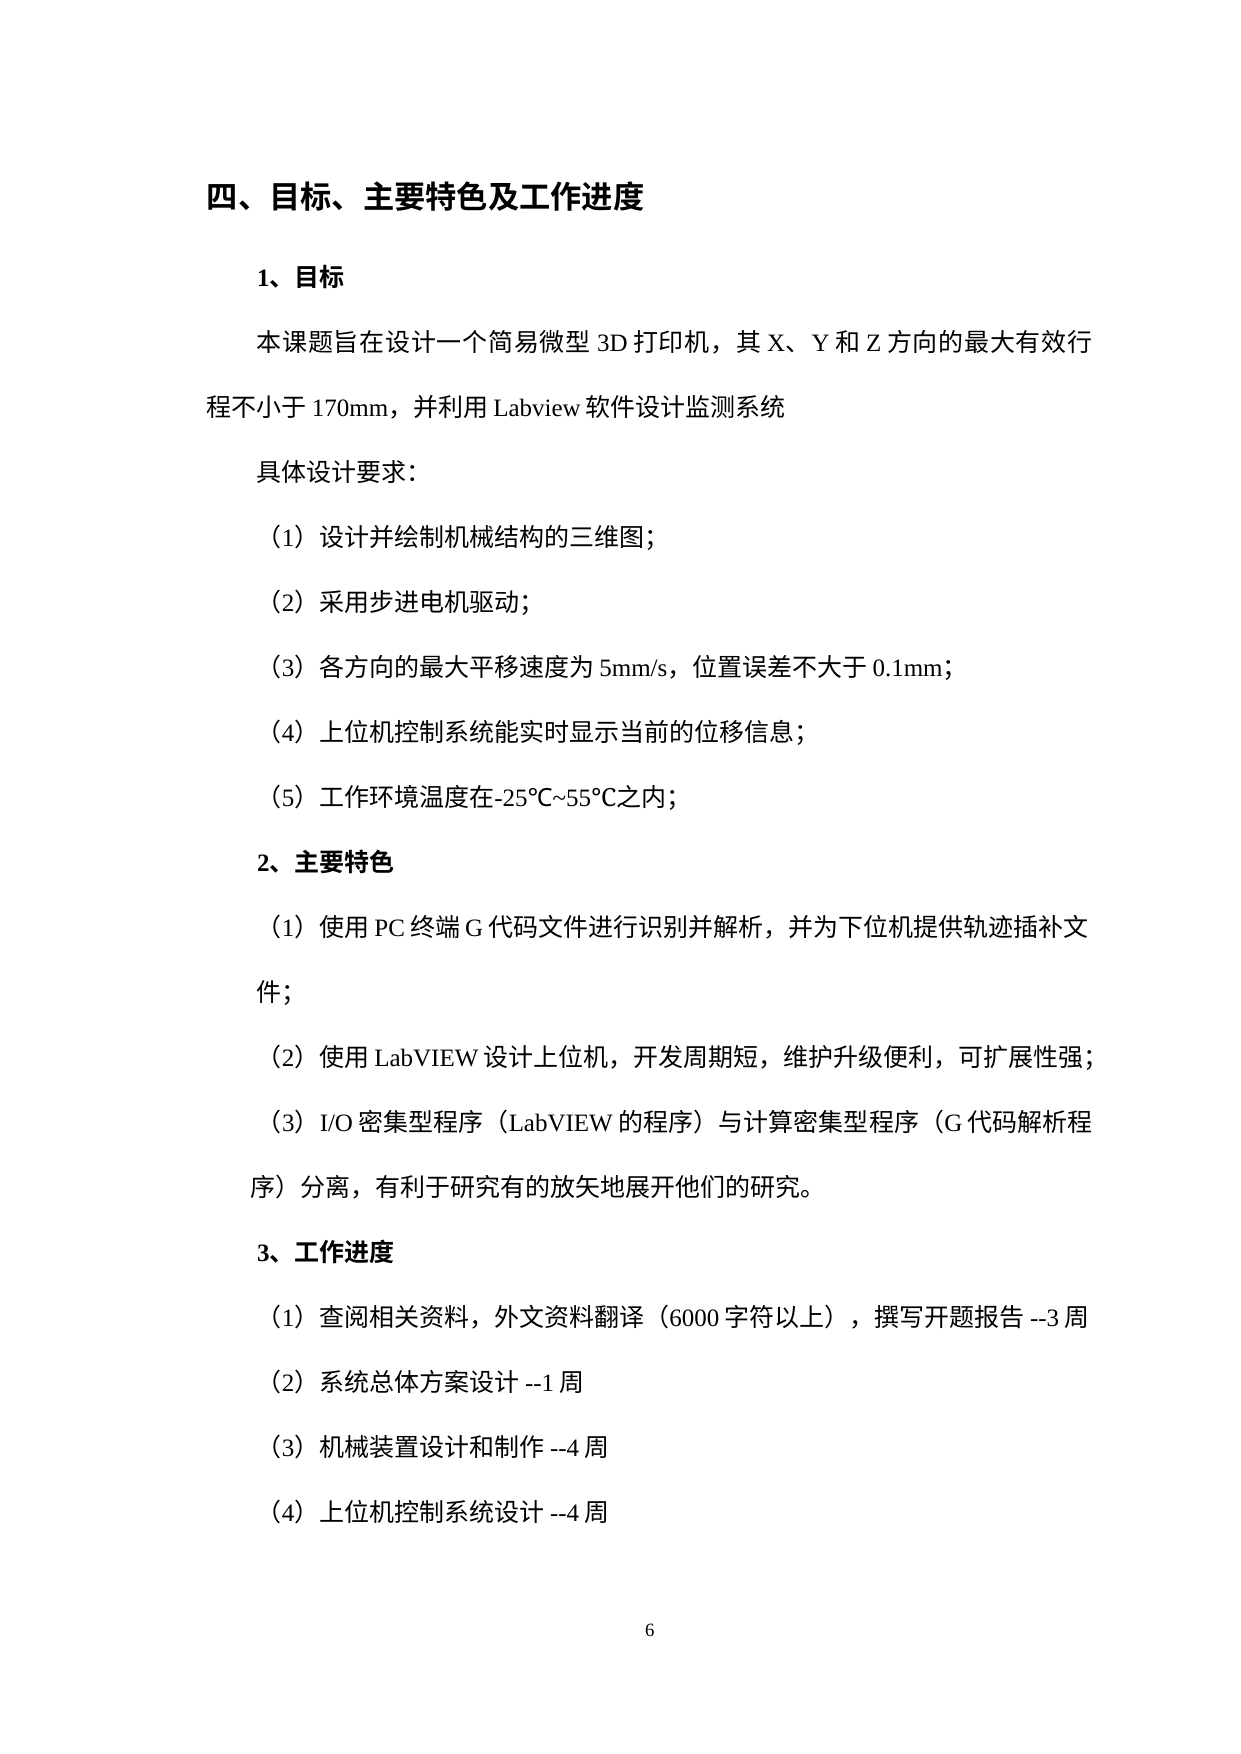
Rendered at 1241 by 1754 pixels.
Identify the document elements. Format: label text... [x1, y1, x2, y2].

text （5）工作环境温度在-25℃~55℃之内； [207, 763, 1093, 828]
text 本课题旨在设计一个简易微型3D打印机，其X、Y和Z方向的最大有效行程不小于170mm，并利用Labview软件设计监测系统 [207, 308, 1093, 438]
text （3）机械装置设计和制作 --4周 [207, 1413, 1093, 1478]
list 设计并绘制机械结构的三维图； [207, 503, 1093, 568]
text （4）上位机控制系统能实时显示当前的位移信息； [207, 698, 1093, 763]
list 采用步进电机驱动； [207, 568, 1093, 633]
text （2）使用LabVIEW设计上位机，开发周期短，维护升级便利，可扩展性强； [207, 1023, 1093, 1088]
text 具体设计要求： [207, 438, 1093, 503]
text （1）使用PC终端G代码文件进行识别并解析，并为下位机提供轨迹插补文 [207, 893, 1093, 958]
text （2）系统总体方案设计 --1周 [207, 1348, 1093, 1413]
text （1）查阅相关资料，外文资料翻译（6000字符以上），撰写开题报告 --3周 [207, 1283, 1093, 1348]
text 2、主要特色 [207, 828, 1093, 893]
text 件； [207, 958, 1093, 1023]
text 四、目标、主要特色及工作进度 [207, 162, 1093, 227]
text 3、工作进度 [207, 1218, 1093, 1283]
text 1、目标 [207, 243, 1093, 308]
text （3）I/O密集型程序（LabVIEW的程序）与计算密集型程序（G代码解析程 序）分离，有利于研究有的放矢地展开他们的研究。 [207, 1088, 1093, 1218]
text （4）上位机控制系统设计 --4周 [207, 1478, 1093, 1543]
text （3）各方向的最大平移速度为5mm/s，位置误差不大于0.1mm； [207, 633, 1093, 698]
